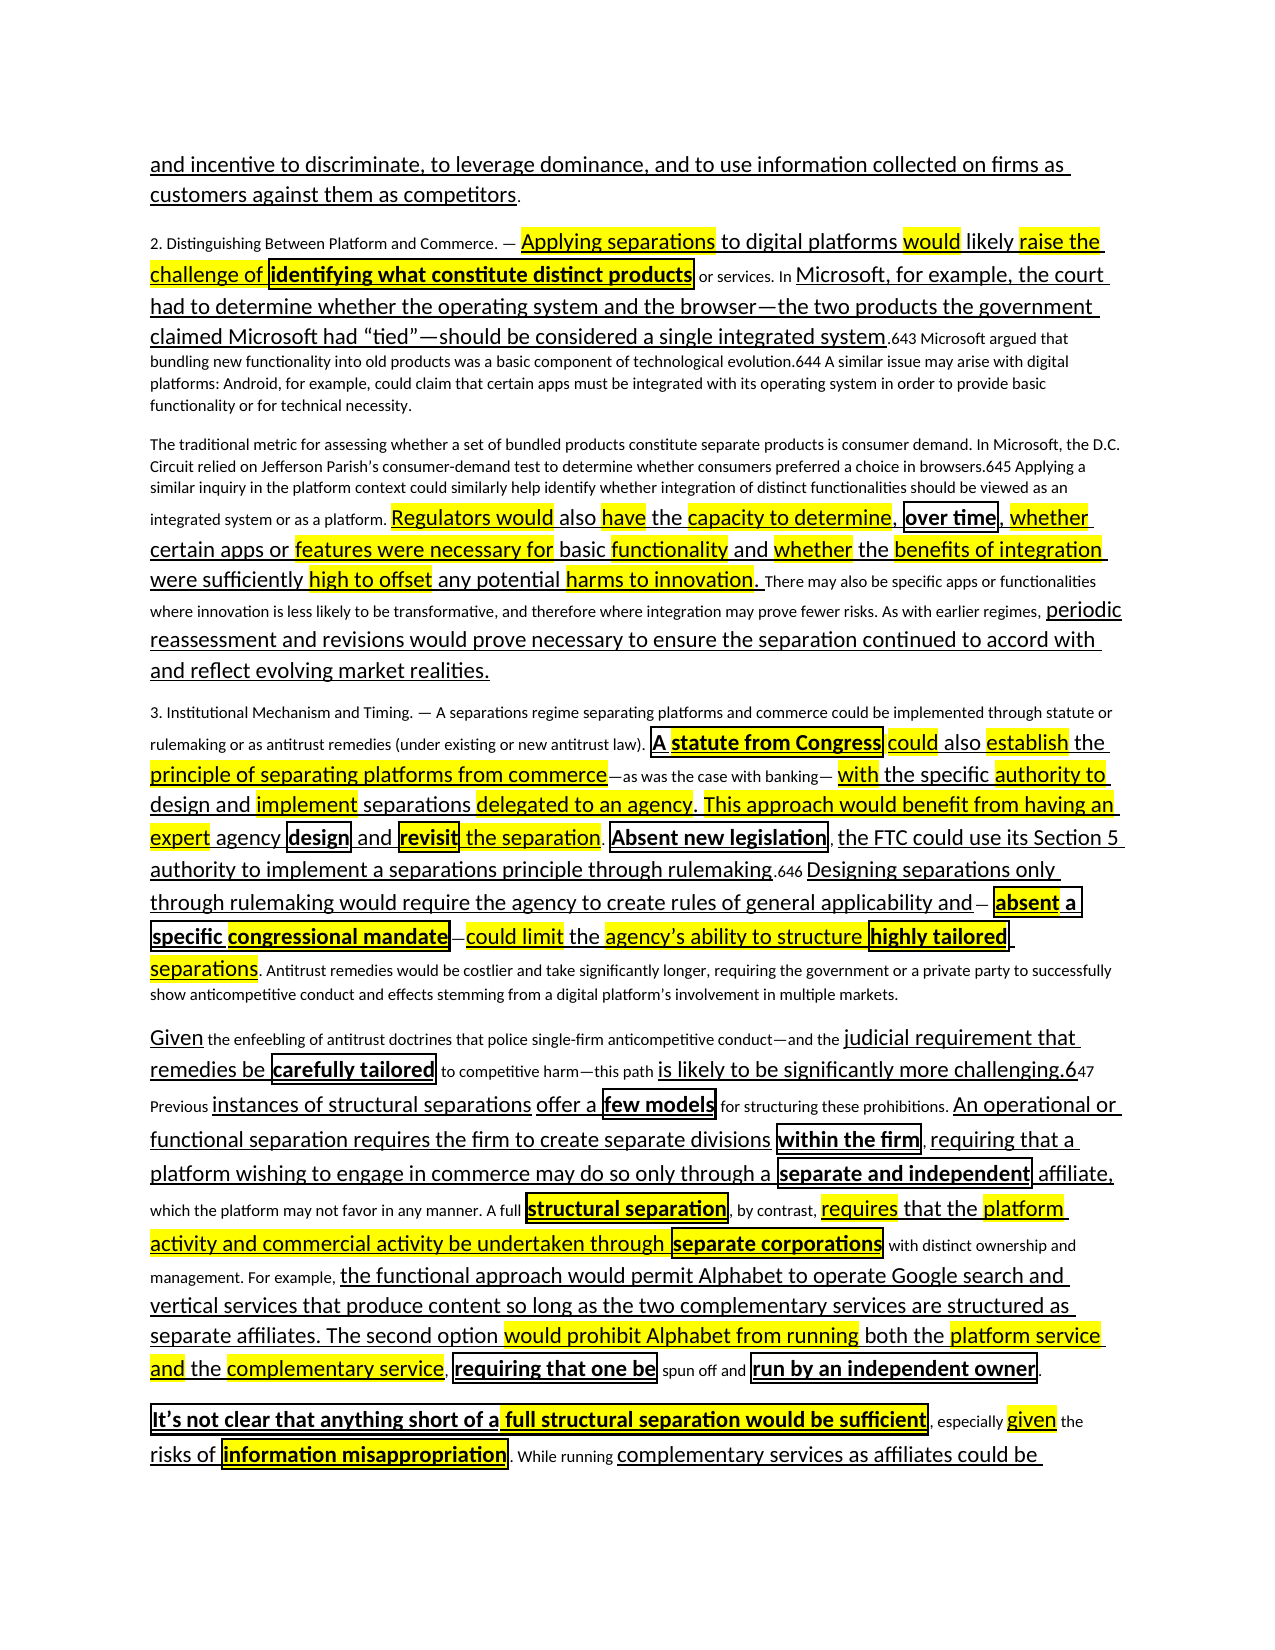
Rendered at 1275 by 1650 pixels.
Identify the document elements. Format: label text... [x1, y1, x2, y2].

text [150, 150, 1125, 208]
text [150, 1403, 1125, 1470]
text Given the enfeebling of antitrust doctrines that police single-firm anticompetitive conduct—and the judicial requirement that remedies be carefully tailored to competitive harm—this path is likely to be significantly more challenging.647 Previous instances of structural separations offer a few models for structuring these prohibitions. An operational or functional separation requires the firm to create separate divisions within the firm, requiring that a platform wishing to engage in commerce may do so only through a separate and independent affiliate, which the platform may not favor in any manner. A full structural separation, by contrast, requires that the platform activity and commercial activity be undertaken through separate corporations with distinct ownership and management. For example, the functional approach would permit Alphabet to operate Google search and vertical services that produce content so long as the two complementary services are structured as separate affiliates. The second option would prohibit Alphabet from running both the platform service and the complementary service, requiring that one be spun off and run by an independent owner. [150, 1023, 1125, 1384]
text The traditional metric for assessing whether a set of bundled products constitute separate products is consumer demand. In Microsoft, the D.C. Circuit relied on Jefferson Parish’s consumer-demand test to determine whether consumers preferred a choice in browsers.645 Applying a similar inquiry in the platform context could similarly help identify whether integration of distinct functionalities should be viewed as an integrated system or as a platform. Regulators would also have the capacity to determine, over time, whether certain apps or features were necessary for basic functionality and whether the benefits of integration were sufficiently high to offset any potential harms to innovation. There may also be specific apps or functionalities where innovation is less likely to be transformative, and therefore where integration may prove fewer risks. As with earlier regimes, periodic reassessment and revisions would prove necessary to ensure the separation continued to accord with and reflect evolving market realities. [150, 434, 1125, 684]
text 3. Institutional Mechanism and Timing. — A separations regime separating platforms and commerce could be implemented through statute or rulemaking or as antitrust remedies (under existing or new antitrust law). A statute from Congress could also establish the principle of separating platforms from commerce—as was the case with banking— with the specific authority to design and implement separations delegated to an agency. This approach would benefit from having an expert agency design and revisit the separation. Absent new legislation, the FTC could use its Section 5 authority to implement a separations principle through rulemaking.646 Designing separations only through rulemaking would require the agency to create rules of general applicability and— absent a specific congressional mandate—could limit the agency’s ability to structure highly tailored separations. Antitrust remedies would be costlier and take significantly longer, requiring the government or a private party to successfully show anticompetitive conduct and effects stemming from a digital platform’s involvement in multiple markets. [150, 703, 1125, 1004]
text 2. Distinguishing Between Platform and Commerce. — Applying separations to digital platforms would likely raise the challenge of identifying what constitute distinct products or services. In Microsoft, for example, the court had to determine whether the operating system and the browser—the two products the government claimed Microsoft had “tied”—should be considered a single integrated system.643 Microsoft argued that bundling new functionality into old products was a basic component of technological evolution.644 A similar issue may arise with digital platforms: Android, for example, could claim that certain apps must be integrated with its operating system in order to provide basic functionality or for technical necessity. [150, 227, 1125, 416]
